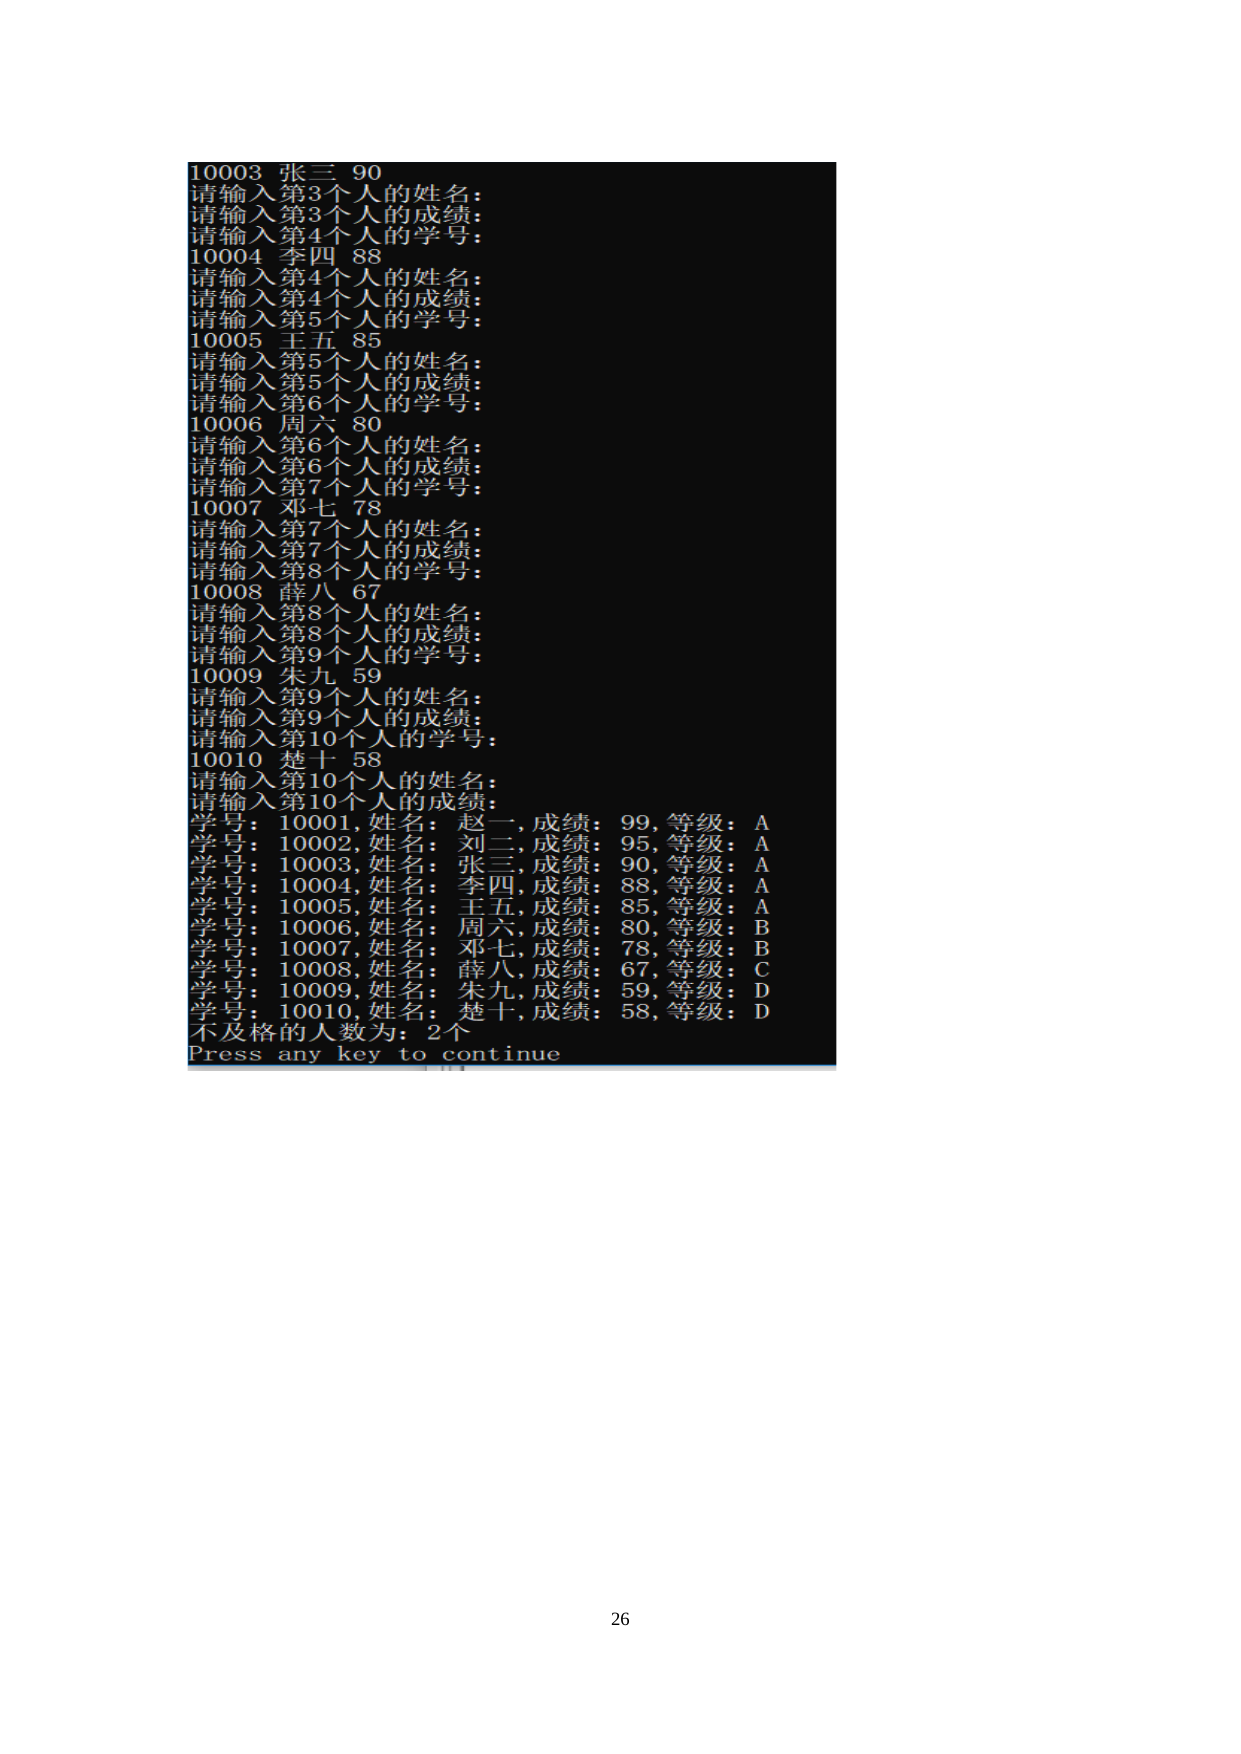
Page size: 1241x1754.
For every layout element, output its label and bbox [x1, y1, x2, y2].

picture [187, 162, 837, 1071]
